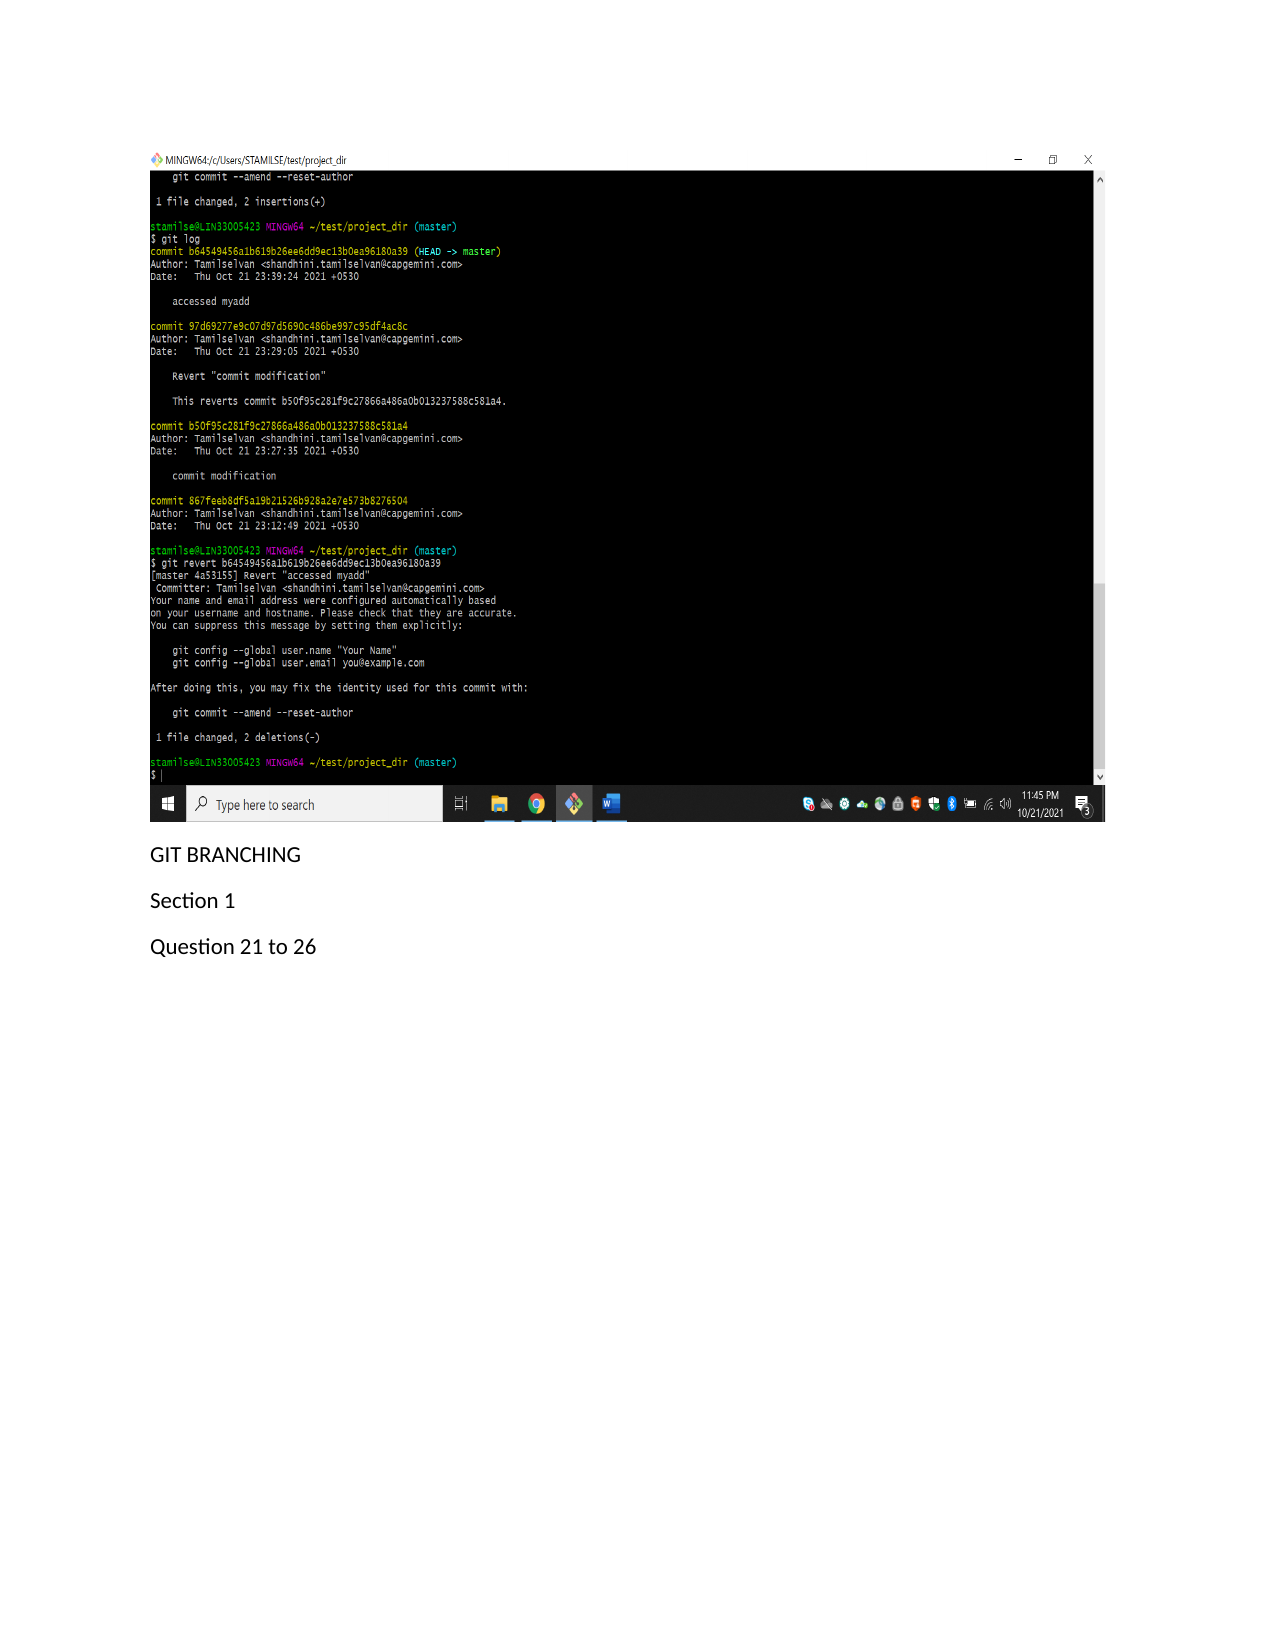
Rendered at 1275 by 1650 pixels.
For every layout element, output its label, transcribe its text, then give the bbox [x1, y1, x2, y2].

picture [150, 150, 1106, 822]
text Question 21 to 26 [150, 932, 1125, 960]
text Section 1 [150, 886, 1125, 914]
text GIT BRANCHING [150, 840, 1125, 868]
